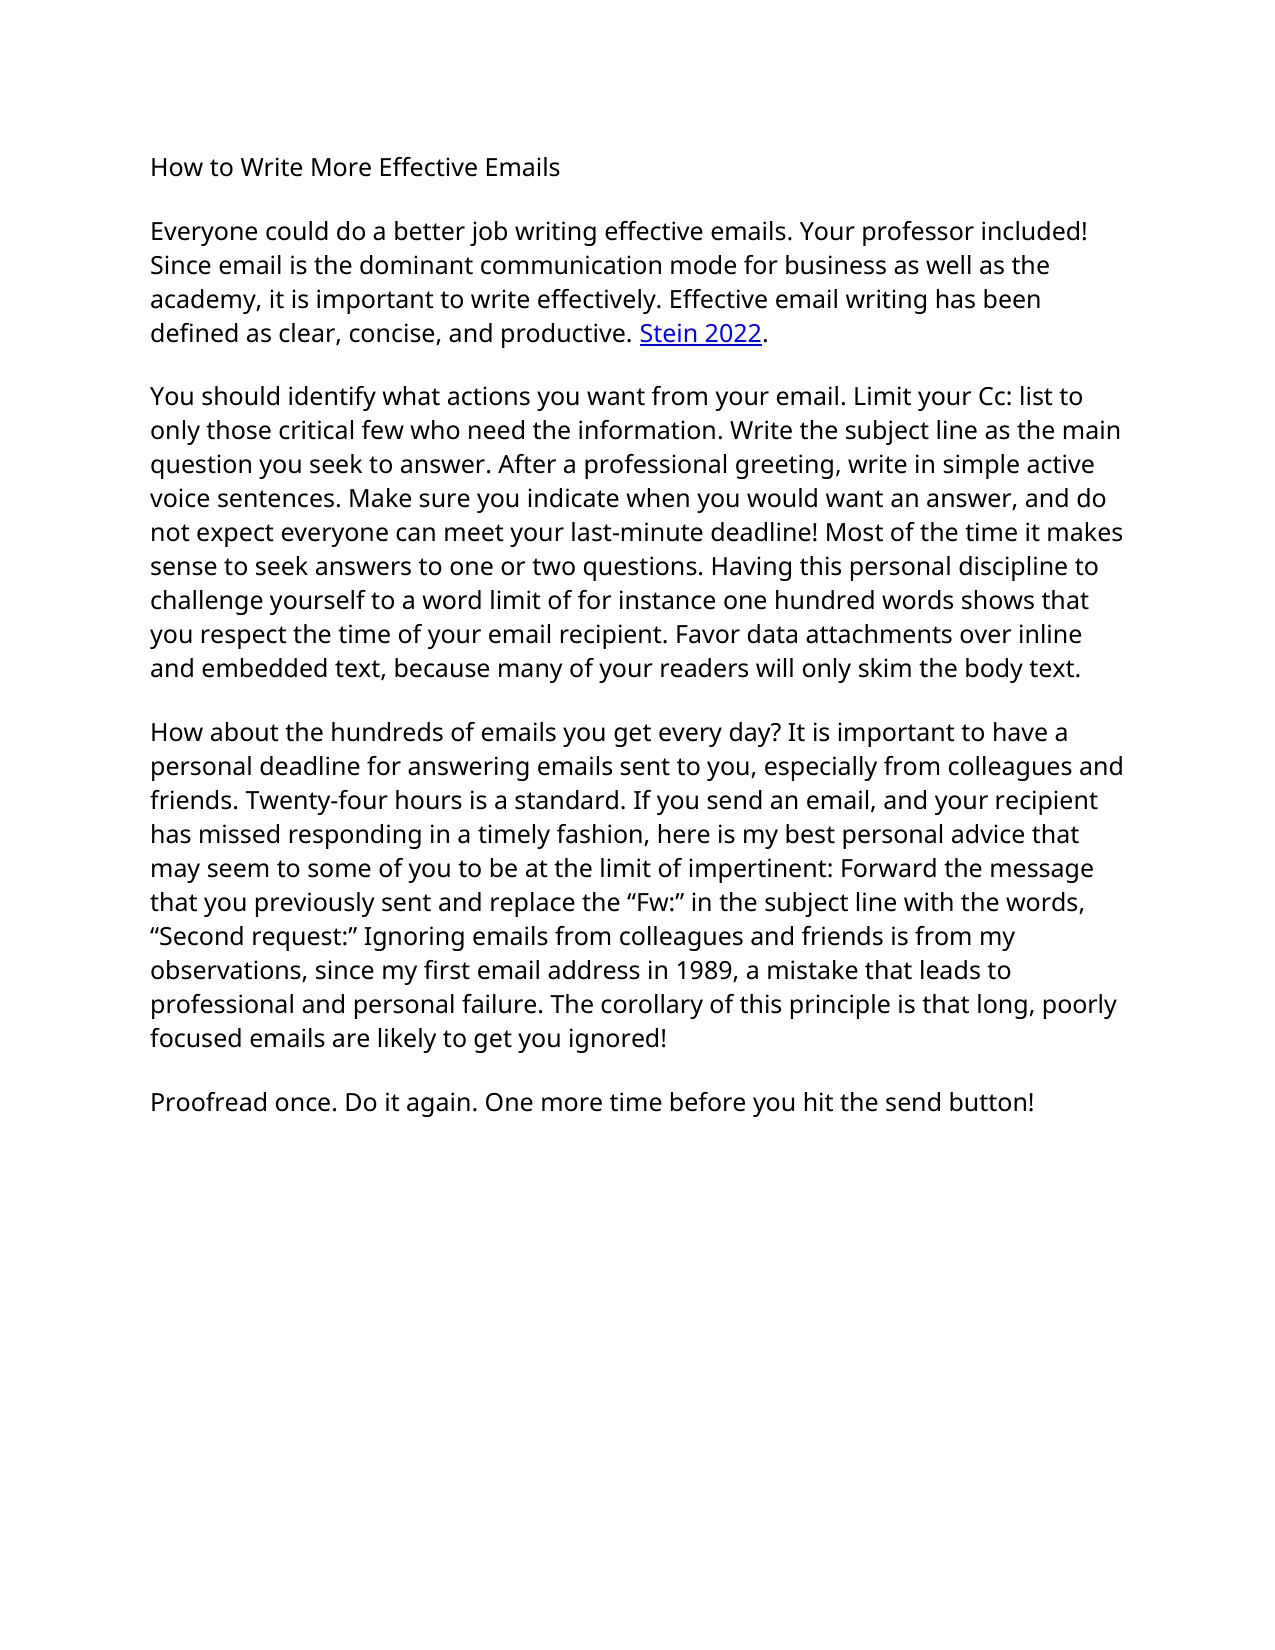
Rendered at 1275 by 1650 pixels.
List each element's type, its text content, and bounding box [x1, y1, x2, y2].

text How to Write More Effective Emails [150, 150, 1125, 184]
text How about the hundreds of emails you get every day? It is important to have a personal deadline for answering emails sent to you, especially from colleagues and friends. Twenty-four hours is a standard. If you send an email, and your recipient has missed responding in a timely fashion, here is my best personal advice that may seem to some of you to be at the limit of impertinent: Forward the message that you previously sent and replace the “Fw:” in the subject line with the words, “Second request:” Ignoring emails from colleagues and friends is from my observations, since my first email address in 1989, a mistake that leads to professional and personal failure. The corollary of this principle is that long, poorly focused emails are likely to get you ignored! [150, 714, 1125, 1055]
text Everyone could do a better job writing effective emails. Your professor included! Since email is the dominant communication mode for business as well as the academy, it is important to write effectively. Effective email writing has been defined as clear, concise, and productive. Stein 2022. [150, 213, 1125, 349]
text Proofread once. Do it again. One more time before you hit the send button! [150, 1084, 1125, 1118]
text You should identify what actions you want from your email. Limit your Cc: list to only those critical few who need the information. Write the subject line as the main question you seek to answer. After a professional greeting, write in simple active voice sentences. Make sure you indicate when you would want an answer, and do not expect everyone can meet your last-minute deadline! Most of the time it makes sense to seek answers to one or two questions. Having this personal discipline to challenge yourself to a word limit of for instance one hundred words shows that you respect the time of your email recipient. Favor data attachments over inline and embedded text, because many of your readers will only skim the body text. [150, 379, 1125, 685]
